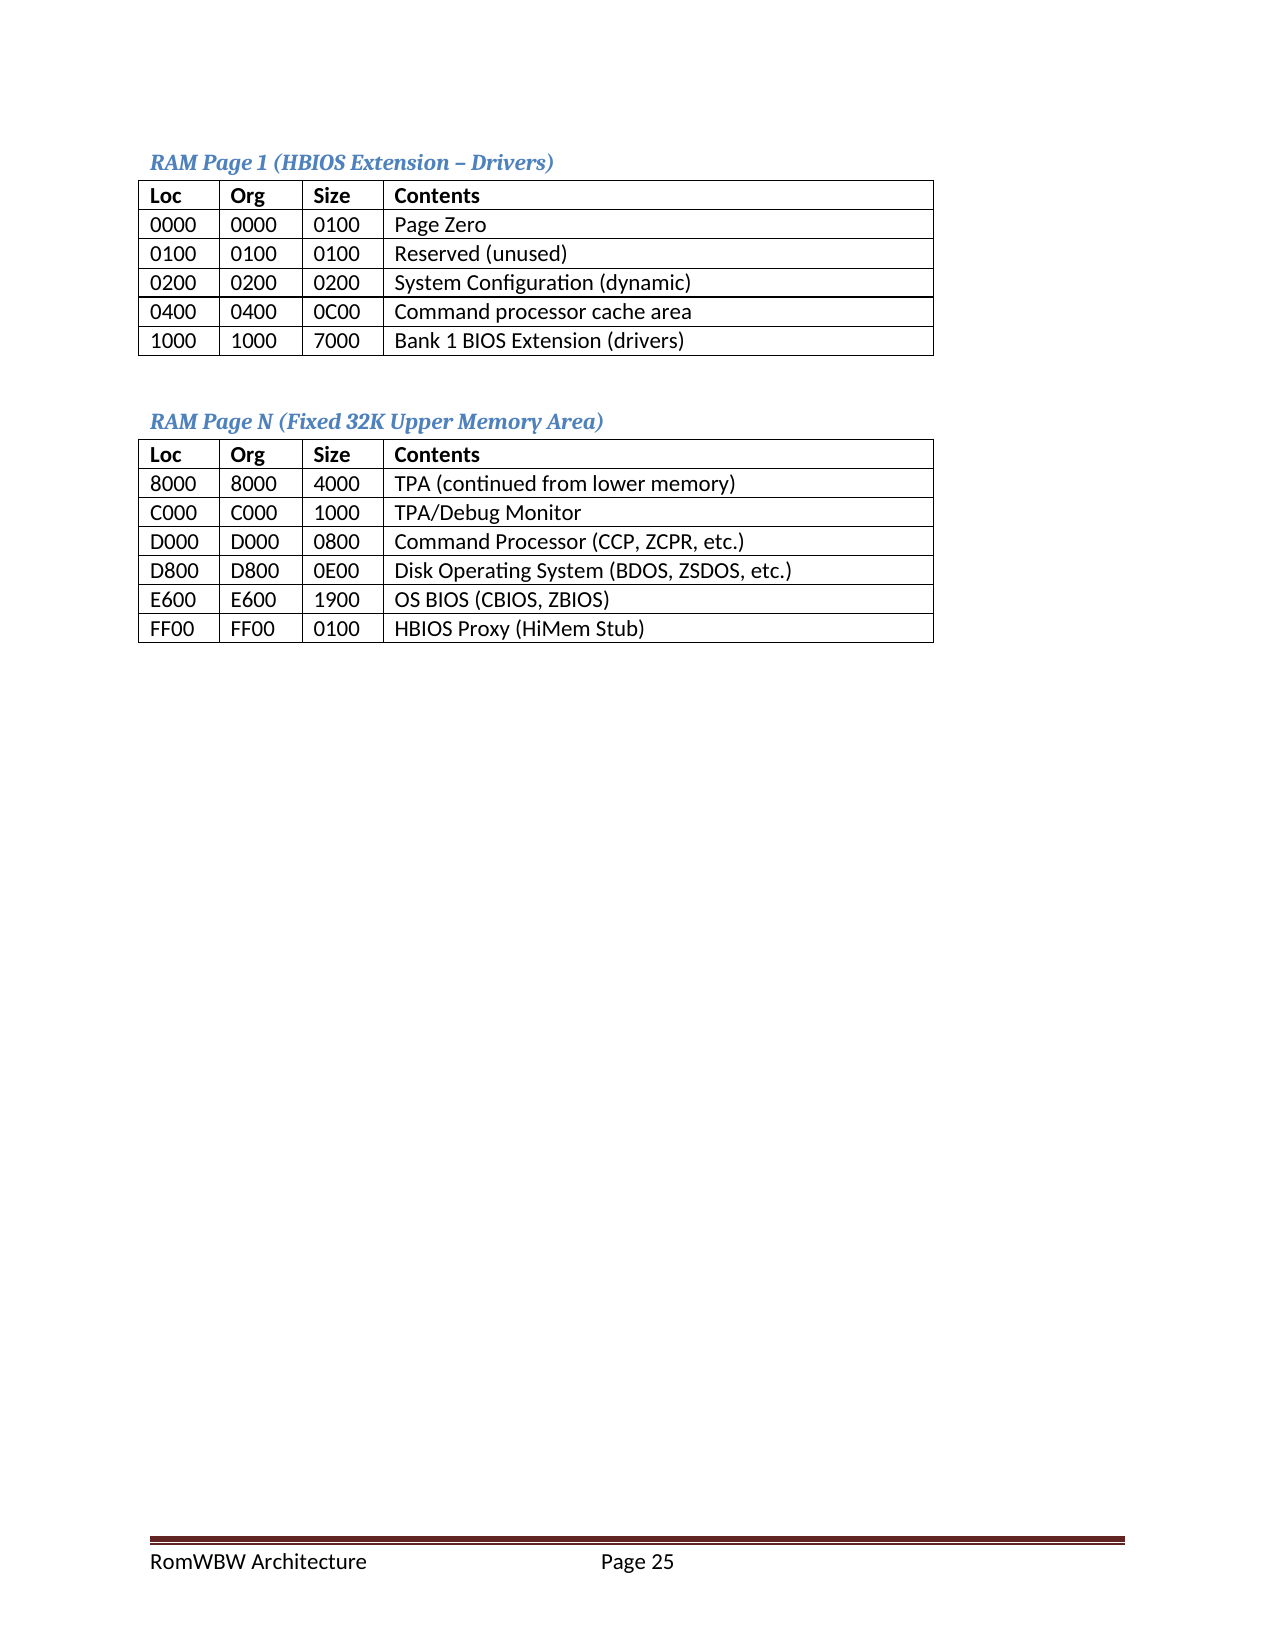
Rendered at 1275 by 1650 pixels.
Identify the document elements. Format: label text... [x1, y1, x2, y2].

table_header Loc [139, 181, 219, 209]
table_cell 0200 [303, 269, 383, 296]
table_cell 1900 [303, 585, 383, 613]
table_cell 8000 [220, 469, 302, 497]
table_cell HBIOS Proxy (HiMem Stub) [384, 614, 933, 642]
table_cell FF00 [139, 614, 219, 642]
table_cell 1000 [139, 327, 219, 354]
table_cell D800 [139, 556, 219, 584]
table_cell 0E00 [303, 556, 383, 584]
table_cell E600 [220, 585, 302, 613]
table_cell Command processor cache area [384, 298, 933, 326]
table_header Size [303, 440, 383, 468]
table_cell TPA/Debug Monitor [384, 498, 933, 526]
table_cell 0100 [303, 210, 383, 238]
table_cell 0100 [220, 239, 302, 267]
table_cell FF00 [220, 614, 302, 642]
subtitle RAM Page N (Fixed 32K Upper Memory Area) [150, 409, 1125, 435]
table_cell 0100 [303, 239, 383, 267]
table_cell 0000 [220, 210, 302, 238]
table_header Contents [384, 440, 933, 468]
table_cell 0400 [220, 298, 302, 326]
table_cell Bank 1 BIOS Extension (drivers) [384, 327, 933, 354]
table_cell 0100 [139, 239, 219, 267]
table_cell OS BIOS (CBIOS, ZBIOS) [384, 585, 933, 613]
table_cell 0100 [303, 614, 383, 642]
table_cell D000 [220, 527, 302, 555]
table_cell Page Zero [384, 210, 933, 238]
table_header Contents [384, 181, 933, 209]
table_cell D000 [139, 527, 219, 555]
table_cell 1000 [220, 327, 302, 354]
table_cell 8000 [139, 469, 219, 497]
table_cell E600 [139, 585, 219, 613]
table_cell C000 [220, 498, 302, 526]
table_cell Disk Operating System (BDOS, ZSDOS, etc.) [384, 556, 933, 584]
table_header Org [220, 181, 302, 209]
table_header Org [220, 440, 302, 468]
table_cell 0200 [139, 269, 219, 296]
table_cell C000 [139, 498, 219, 526]
table_cell 0800 [303, 527, 383, 555]
table_cell 0000 [139, 210, 219, 238]
table_cell 1000 [303, 498, 383, 526]
table_cell 0C00 [303, 298, 383, 326]
table_cell System Configuration (dynamic) [384, 269, 933, 296]
table_header Size [303, 181, 383, 209]
table_cell 4000 [303, 469, 383, 497]
table_cell D800 [220, 556, 302, 584]
table_header Loc [139, 440, 219, 468]
table_cell Reserved (unused) [384, 239, 933, 267]
table_cell 0200 [220, 269, 302, 296]
table_cell 0400 [139, 298, 219, 326]
table_cell Command Processor (CCP, ZCPR, etc.) [384, 527, 933, 555]
subtitle RAM Page 1 (HBIOS Extension – Drivers) [150, 150, 1125, 176]
table_cell 7000 [303, 327, 383, 354]
table_cell TPA (continued from lower memory) [384, 469, 933, 497]
